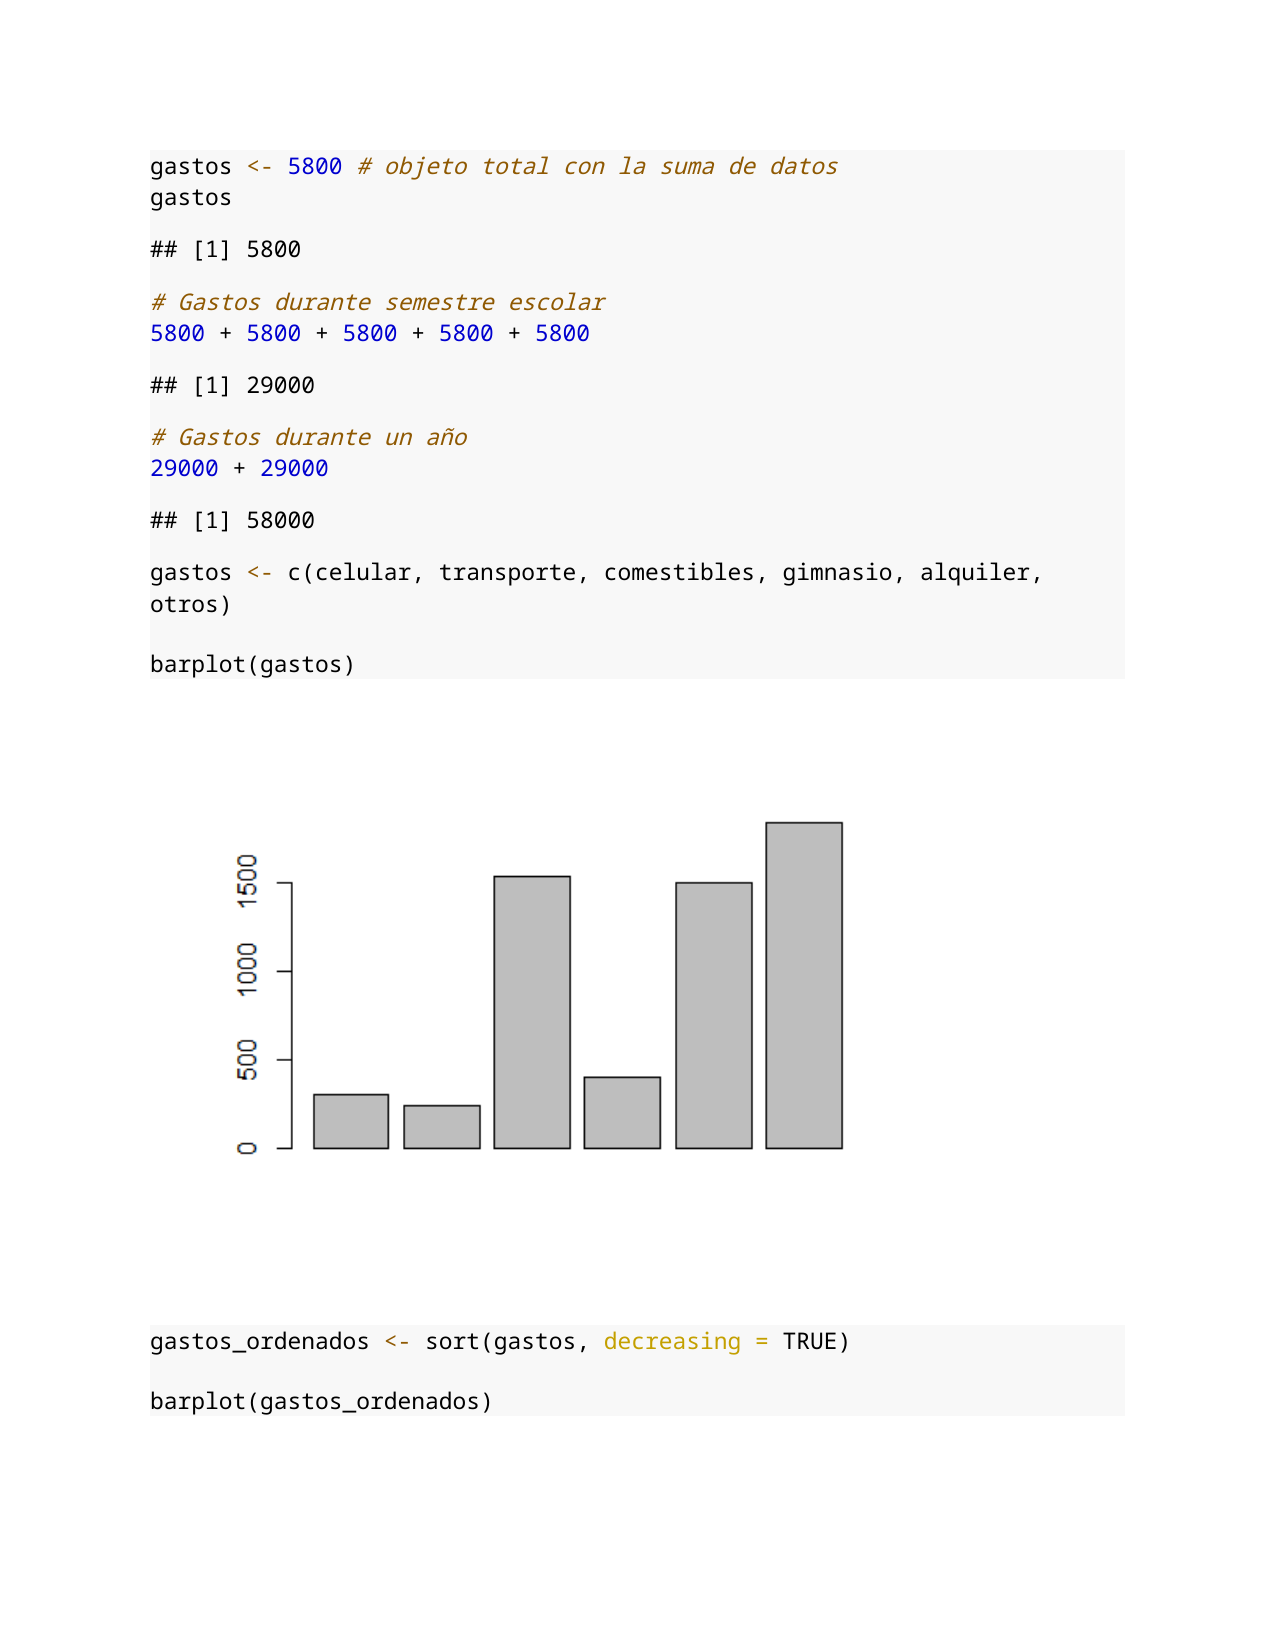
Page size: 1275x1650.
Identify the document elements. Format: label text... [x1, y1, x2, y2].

text gastos <- c(celular, transporte, comestibles, gimnasio, alquiler, otros) barplot(gastos) [150, 556, 1125, 679]
text ## [1] 5800 [150, 233, 1125, 264]
text ## [1] 58000 [150, 504, 1125, 535]
text # Gastos durante semestre escolar 5800 + 5800 + 5800 + 5800 + 5800 [590, 285, 1125, 348]
text ## [1] 29000 [150, 369, 1125, 400]
text gastos_ordenados <- sort(gastos, decreasing = TRUE) barplot(gastos_ordenados) [150, 1325, 1125, 1416]
text # Gastos durante un año 29000 + 29000 [329, 421, 1125, 483]
picture [168, 699, 927, 1306]
text gastos <- 5800 # objeto total con la suma de datos gastos [232, 150, 1125, 212]
